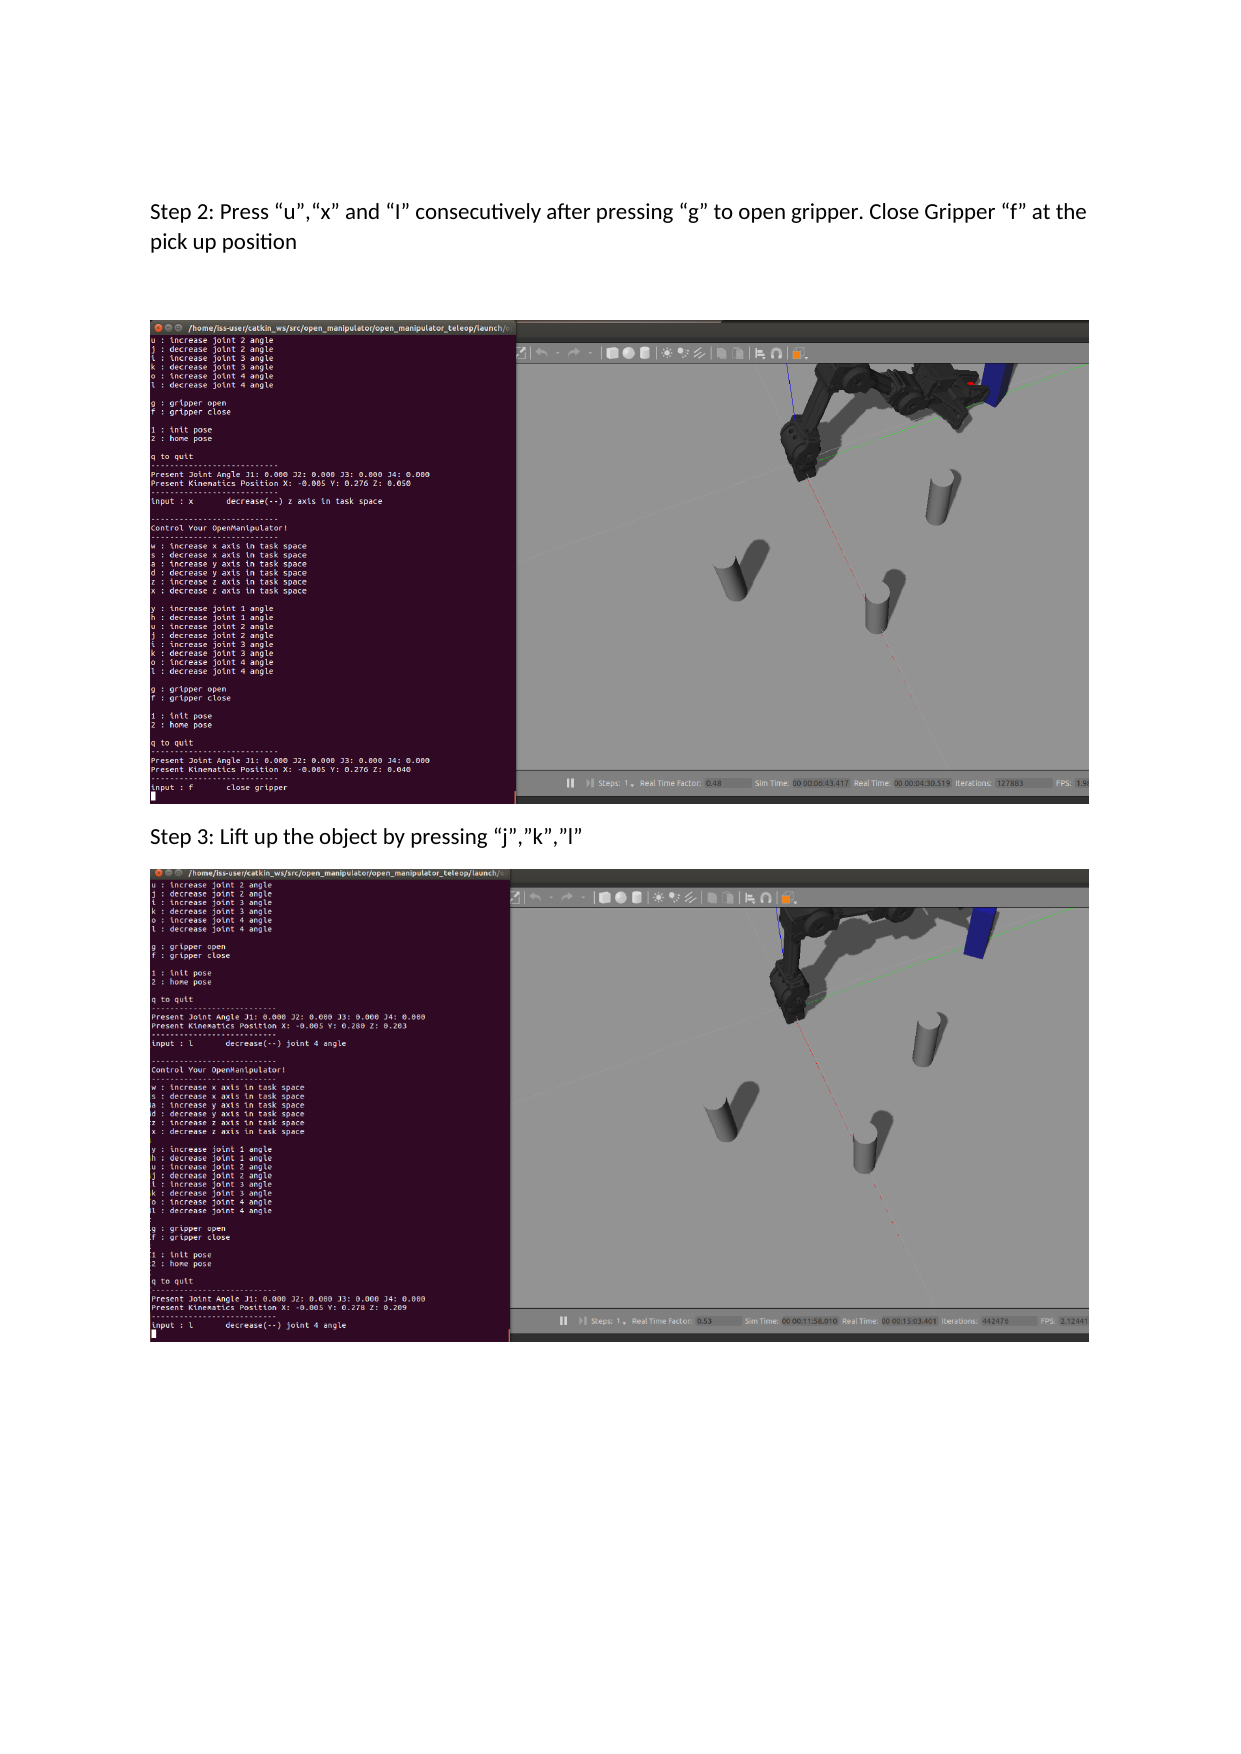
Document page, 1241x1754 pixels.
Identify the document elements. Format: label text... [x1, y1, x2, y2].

text Step 2: Press “u”,“x” and “I” consecutively after pressing “g” to open gripper. Close Gripper “f” at the pick up position [150, 197, 1090, 255]
picture [150, 869, 1089, 1342]
picture [150, 320, 1089, 804]
text Step 3: Lift up the object by pressing “j”,”k”,”l” [150, 822, 1090, 850]
